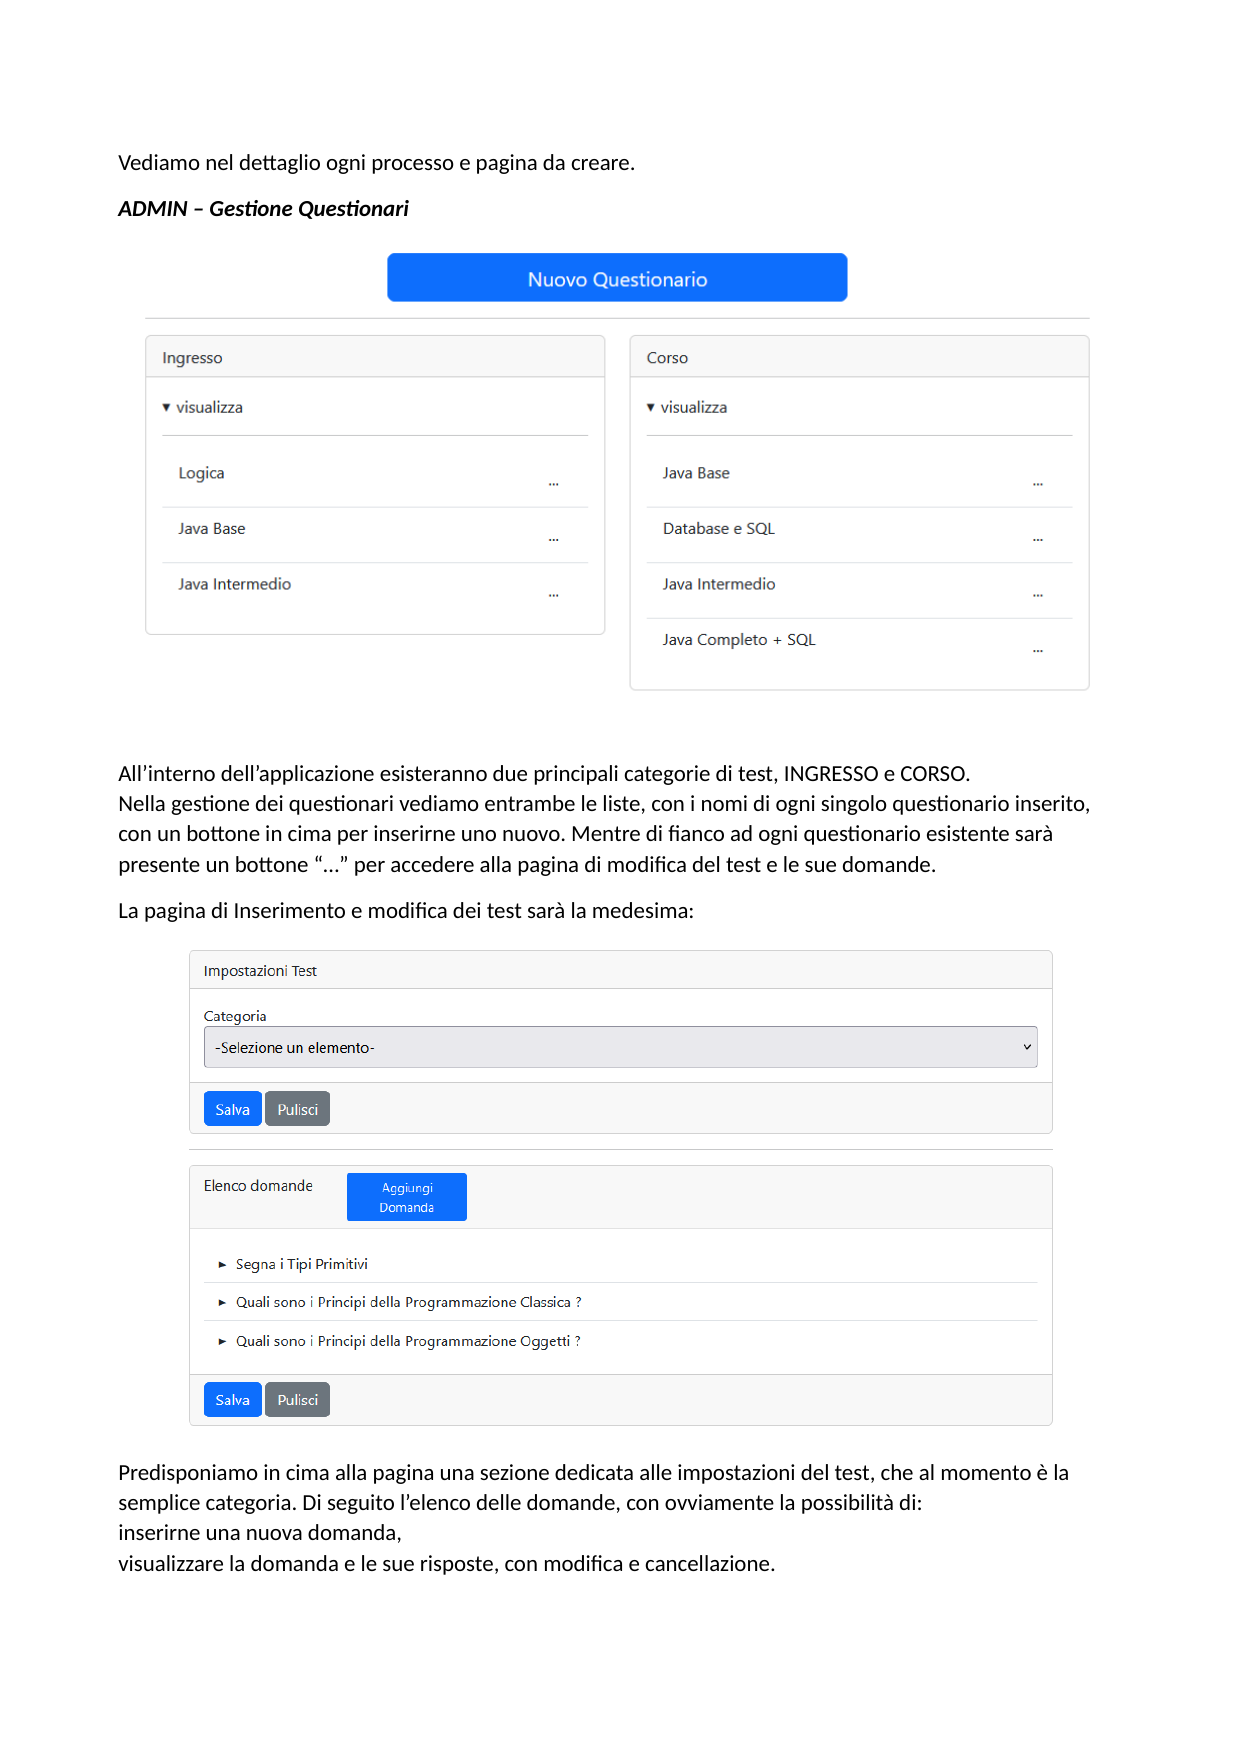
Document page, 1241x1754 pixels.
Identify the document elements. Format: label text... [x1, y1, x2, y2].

text La pagina di Inserimento e modifica dei test sarà la medesima: [118, 897, 1122, 925]
text ADMIN – Gestione Questionari [118, 194, 1122, 222]
picture [118, 241, 1123, 741]
text All’interno dell’applicazione esisteranno due principali categorie di test, INGRESSO e CORSO. Nella gestione dei questionari vediamo entrambe le liste, con i nomi di ogni singolo questionario inserito, con un bottone in cima per inserirne uno nuovo. Mentre di fianco ad ogni questionario esistente sarà presente un bottone “…” per accedere alla pagina di modifica del test e le sue domande. [118, 759, 1122, 878]
text Vediamo nel dettaglio ogni processo e pagina da creare. [118, 148, 1122, 176]
text Predisponiamo in cima alla pagina una sezione dedicata alle impostazioni del test, che al momento è la semplice categoria. Di seguito l’elenco delle domande, con ovviamente la possibilità di: inserirne una nuova domanda, visualizzare la domanda e le sue risposte, con modifica e cancellazione. [118, 1458, 1122, 1577]
picture [178, 943, 1062, 1440]
